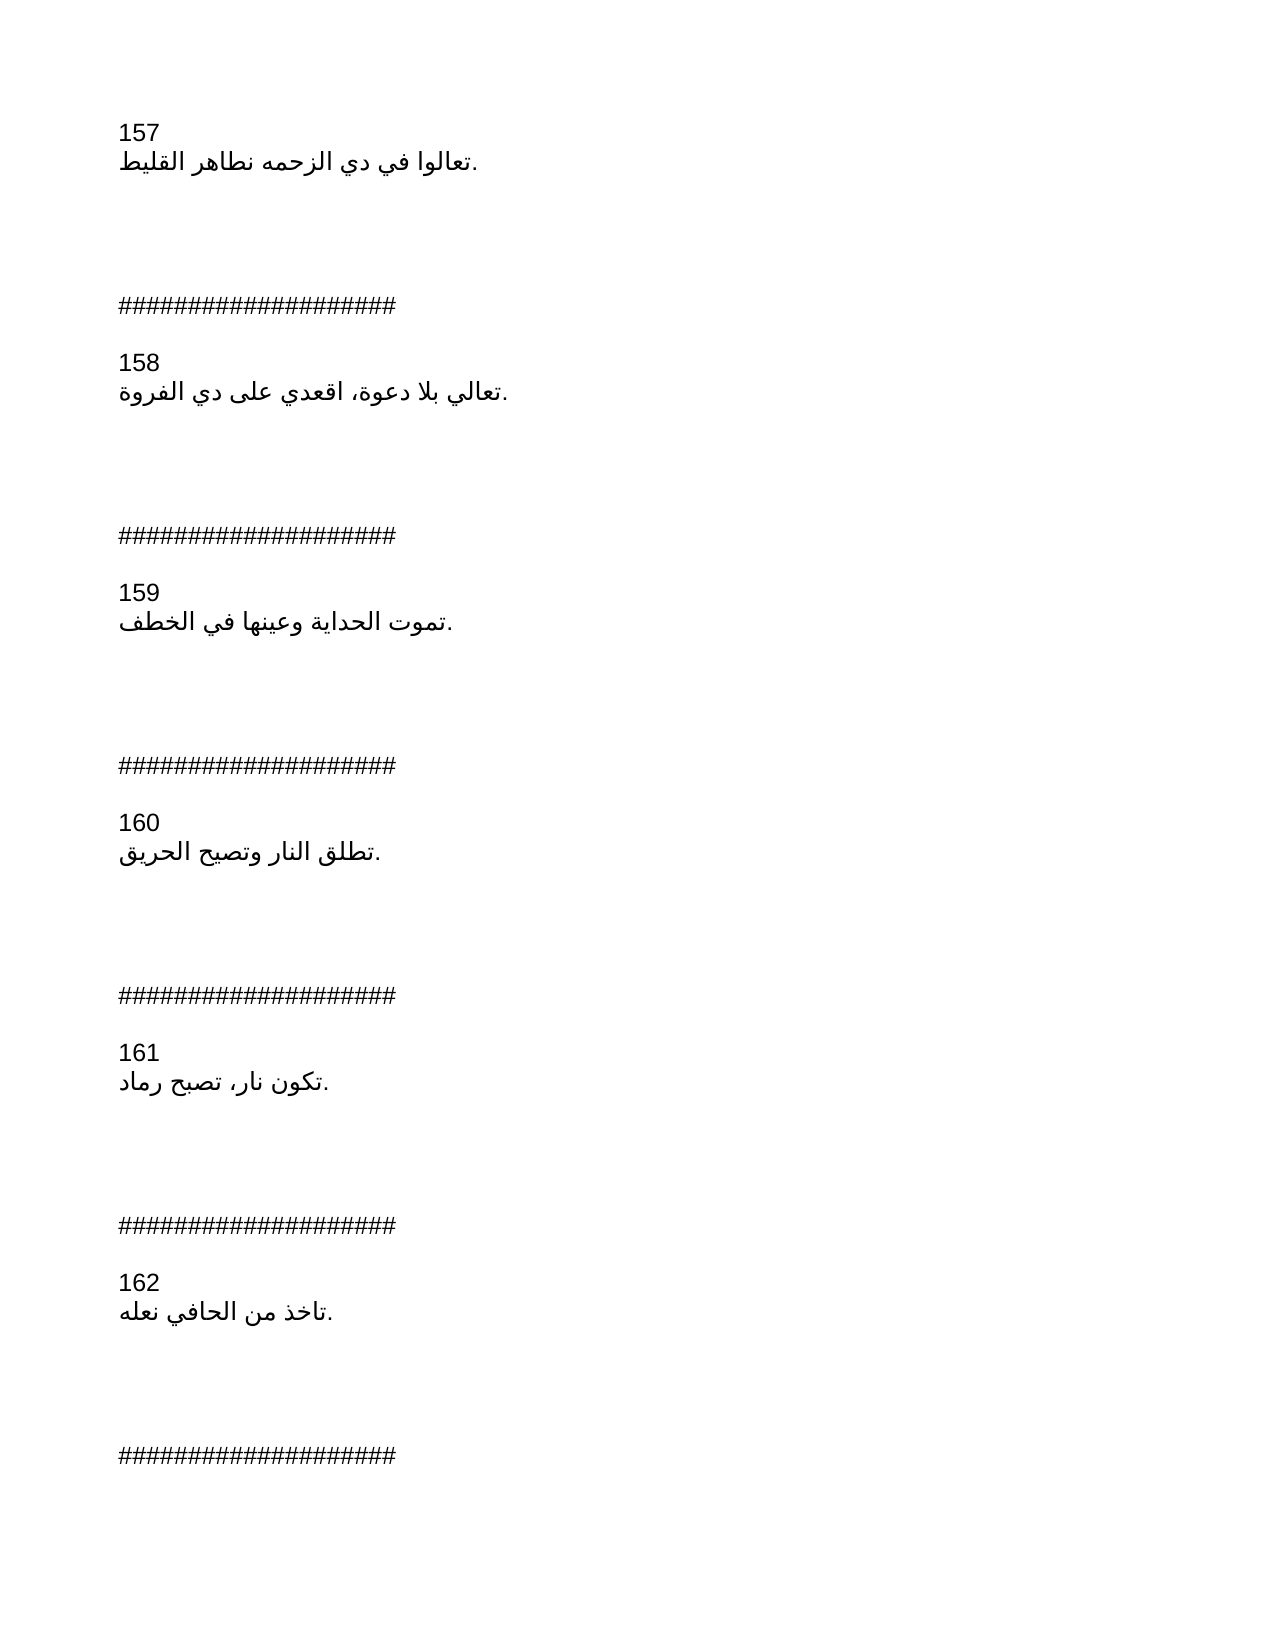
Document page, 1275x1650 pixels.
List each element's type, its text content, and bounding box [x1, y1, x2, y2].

text 159 تموت الحداية وعينها في الخطف. #################### [118, 578, 1157, 808]
text 162 تاخذ من الحافي نعله. #################### [118, 1268, 1157, 1498]
text 160 تطلق النار وتصيح الحريق. #################### [118, 808, 1157, 1038]
text 158 تعالي بلا دعوة، اقعدي على دي الفروة. #################### [118, 348, 1157, 578]
text 161 تكون نار، تصبح رماد. #################### [118, 1038, 1157, 1268]
text 157 تعالوا في دي الزحمه نطاهر القليط. #################### [118, 118, 1157, 348]
